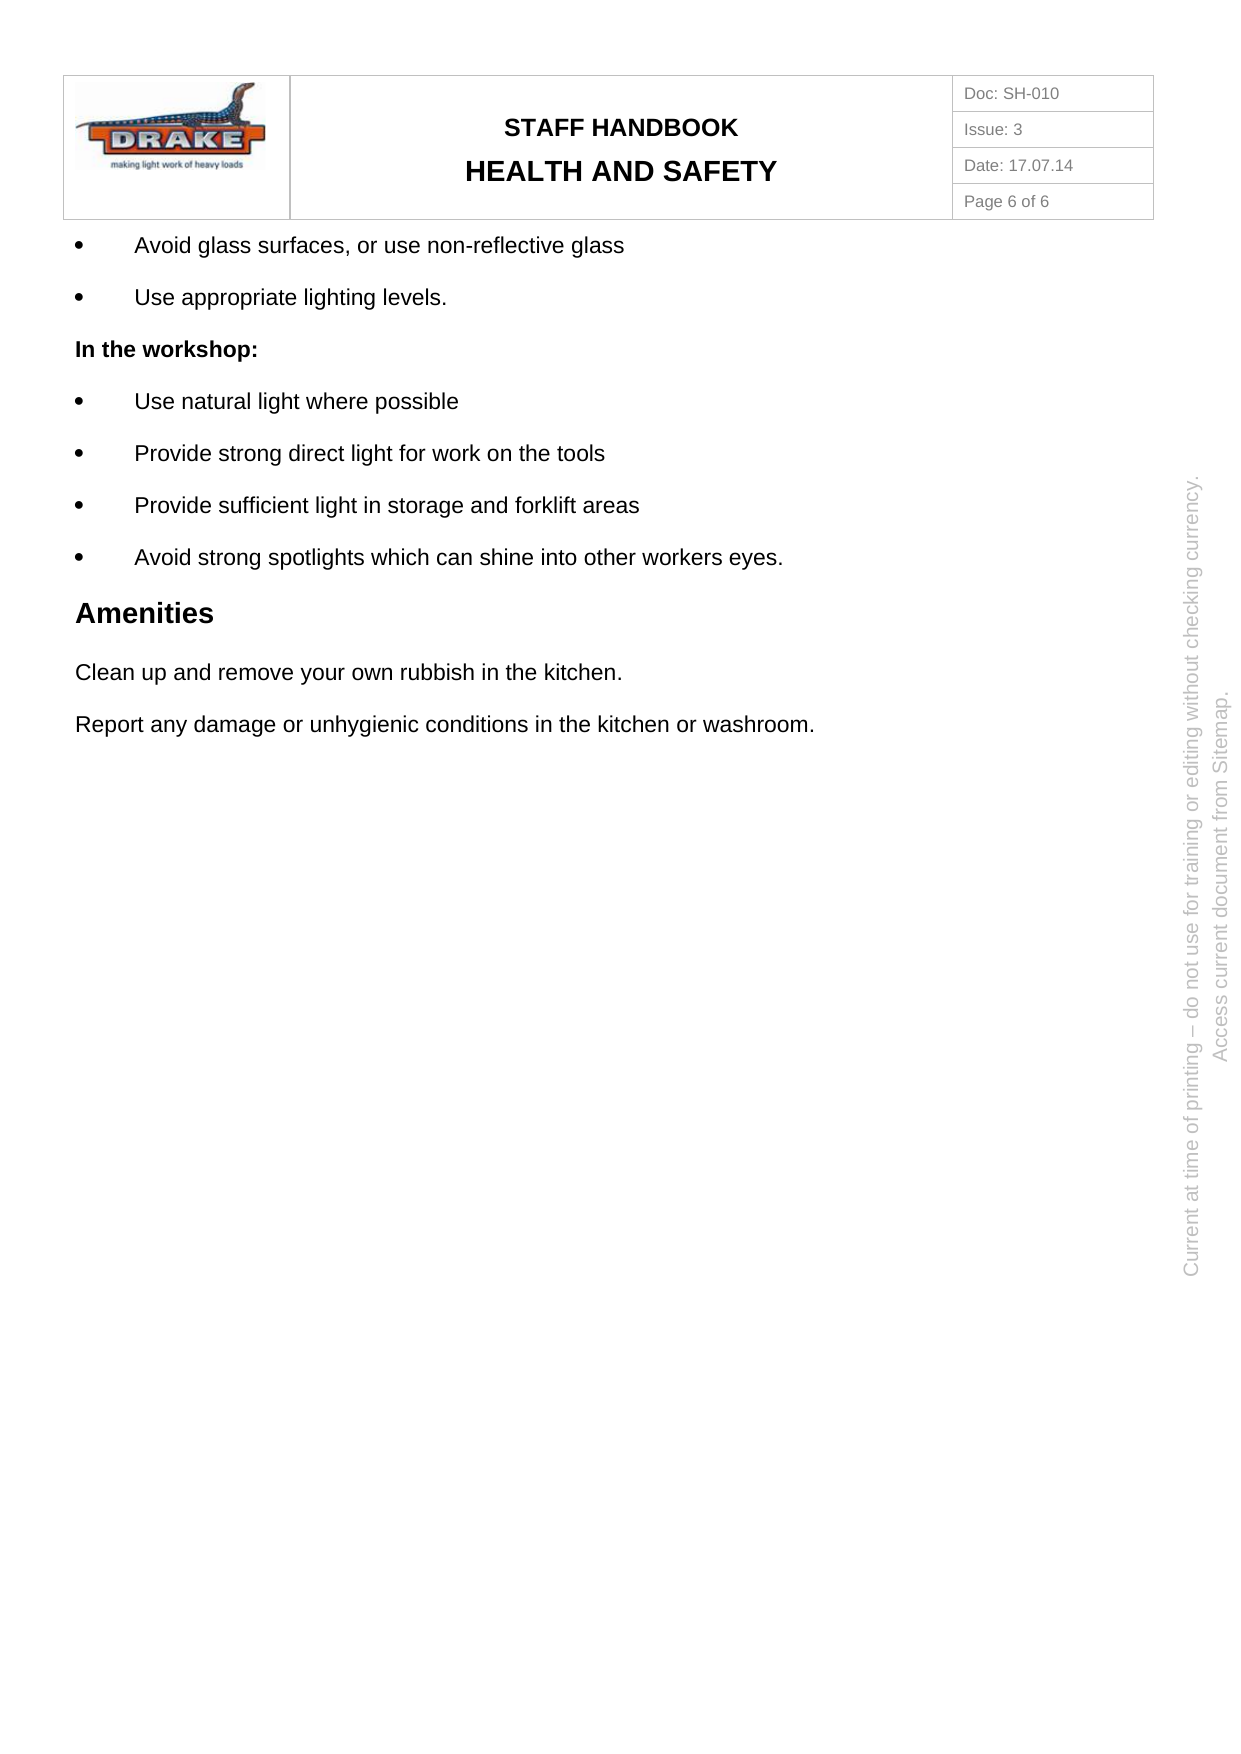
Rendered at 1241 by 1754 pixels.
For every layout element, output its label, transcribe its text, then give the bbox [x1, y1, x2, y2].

table_cell Page 21 of 45 [953, 184, 1153, 219]
text Report any damage or unhygienic conditions in the kitchen or washroom. [75, 711, 1165, 737]
text Amenities [75, 596, 1165, 630]
list Provide strong direct light for work on the tools [75, 440, 1165, 467]
list Use appropriate lighting levels. [75, 284, 1165, 311]
list Avoid strong spotlights which can shine into other workers eyes. [75, 544, 1165, 571]
table_cell Date: 17.07.14 [953, 148, 1153, 183]
list Provide sufficient light in storage and forklift areas [75, 492, 1165, 518]
list Use natural light where possible [75, 388, 1165, 414]
picture [75, 82, 266, 170]
table_header Doc: SH-010 [953, 76, 1153, 111]
table_cell Issue: 3 [953, 112, 1153, 147]
list Avoid glass surfaces, or use non-reflective glass [75, 232, 1165, 259]
table_header [64, 76, 289, 219]
text In the workshop: [75, 336, 1165, 363]
text Clean up and remove your own rubbish in the kitchen. [75, 659, 1165, 685]
table_header STAFF HANDBOOK HEALTH AND SAFETY [291, 76, 952, 219]
